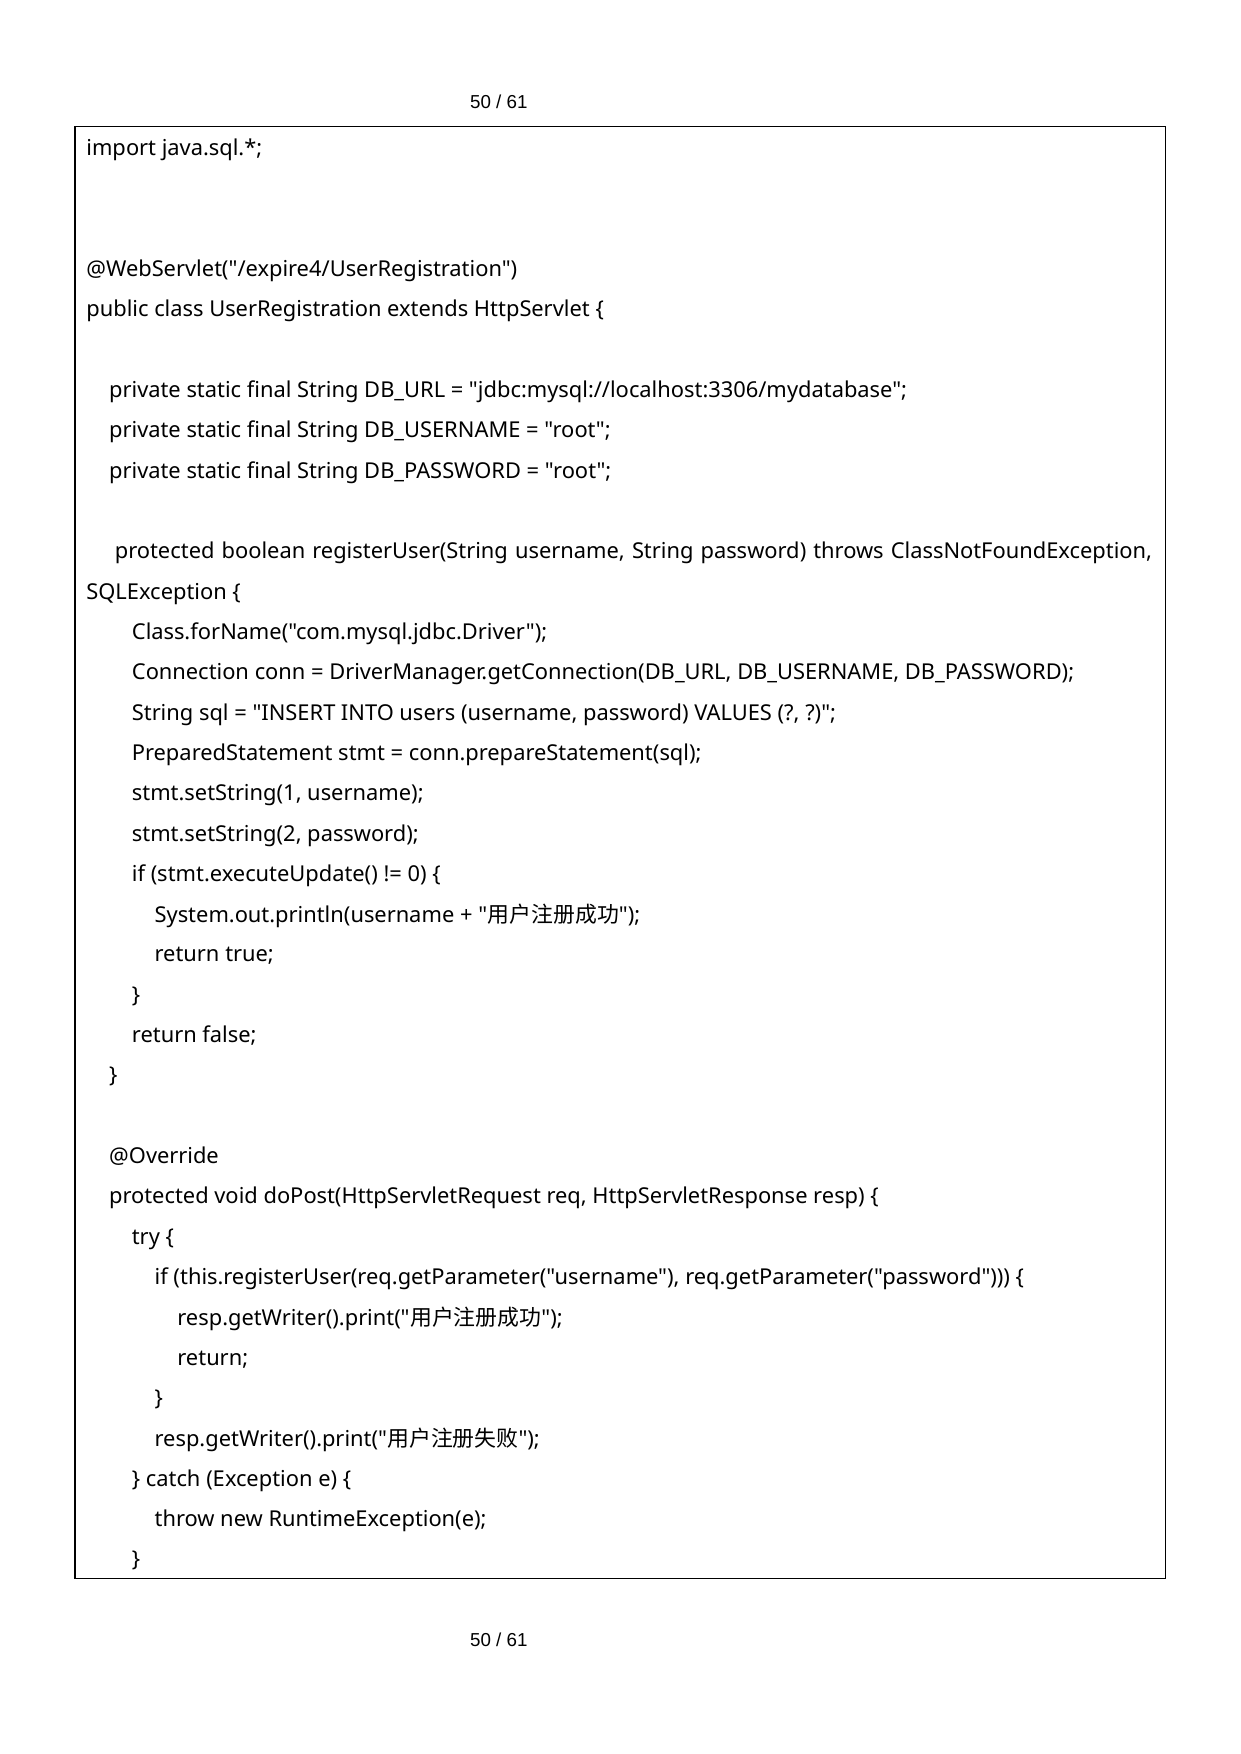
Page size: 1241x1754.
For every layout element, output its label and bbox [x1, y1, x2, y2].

table_header [76, 127, 1165, 1578]
